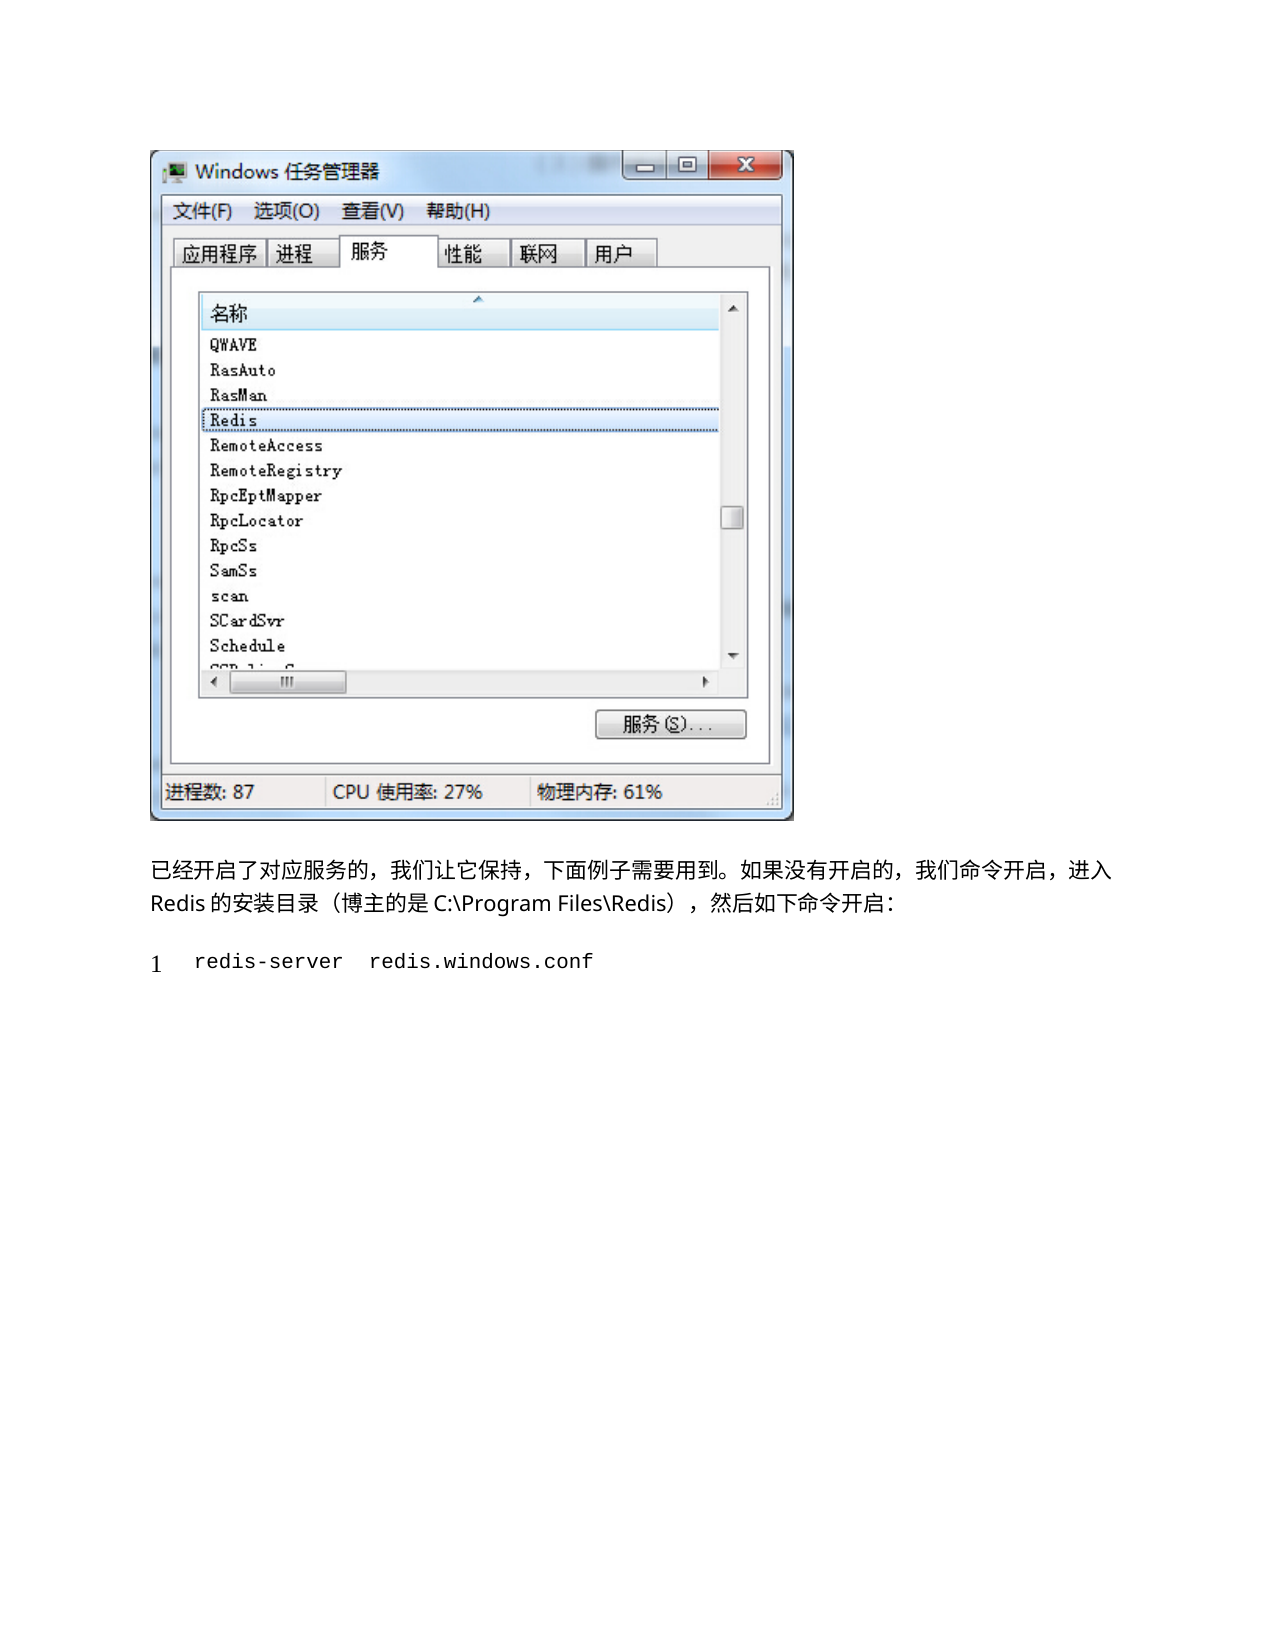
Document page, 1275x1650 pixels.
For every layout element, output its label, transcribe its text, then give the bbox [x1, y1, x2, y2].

picture [150, 150, 794, 821]
text 已经开启了对应服务的，我们让它保持，下面例子需要用到。如果没有开启的，我们命令开启，进入Redis的安装目录（博主的是C:\Program Files\Redis），然后如下命令开启： [150, 852, 1125, 918]
table_header redis-server redis.windows.conf [194, 949, 1119, 978]
table_header 1 [150, 949, 194, 978]
